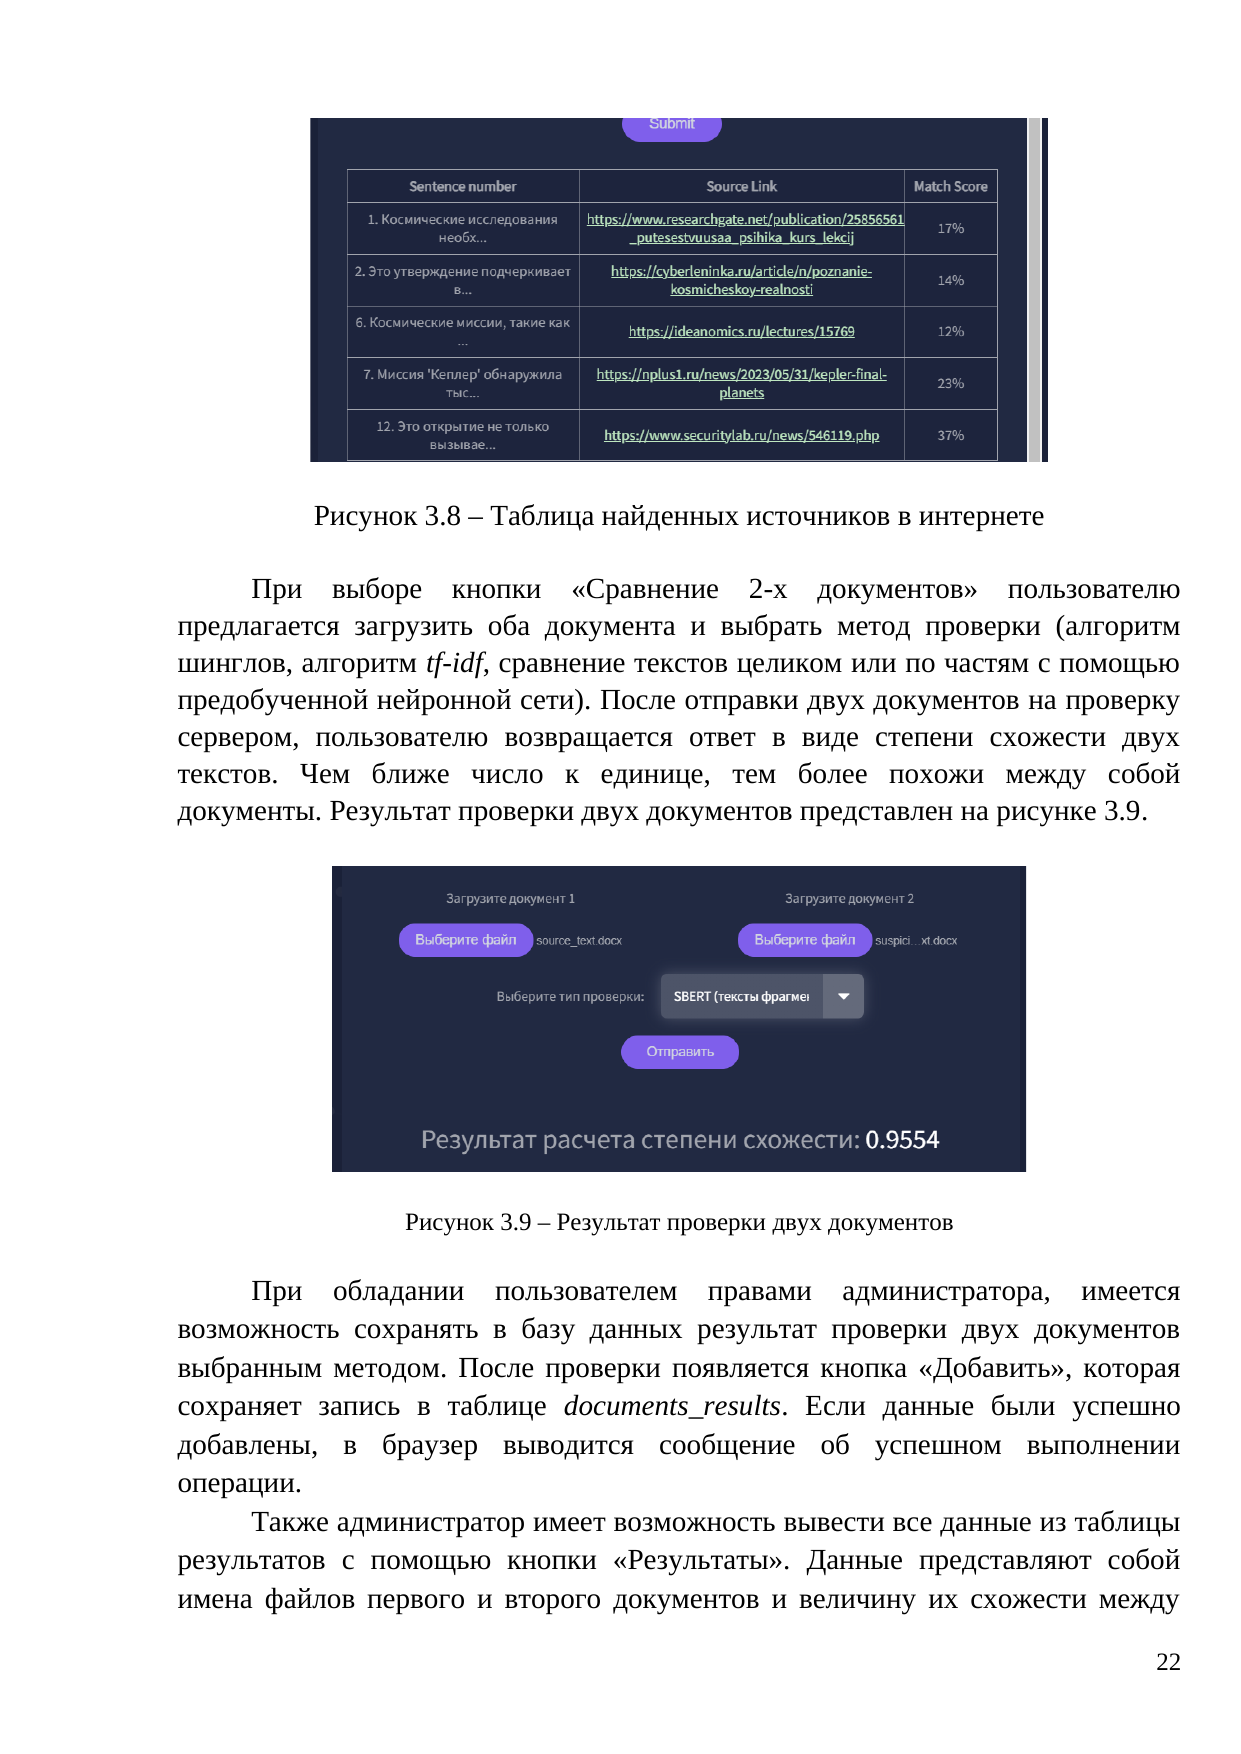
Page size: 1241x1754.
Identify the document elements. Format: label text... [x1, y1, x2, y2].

text Рисунок 3.8 – Таблица найденных источников в интернете [177, 498, 1181, 531]
text При обладании пользователем правами администратора, имеется возможность сохранять в базу данных результат проверки двух документов выбранным методом. После проверки появляется кнопка «Добавить», которая сохраняет запись в таблице documents_results. Если данные были успешно добавлены, в браузер выводится сообщение об успешном выполнении операции. [177, 1273, 1181, 1499]
picture [310, 118, 1048, 462]
text Рисунок 3.9 – Результат проверки двух документов [177, 1207, 1181, 1236]
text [177, 1504, 1181, 1614]
picture [332, 866, 1027, 1172]
text При выборе кнопки «Сравнение 2-х документов» пользователю предлагается загрузить оба документа и выбрать метод проверки (алгоритм шинглов, алгоритм tf-idf, сравнение текстов целиком или по частям с помощью предобученной нейронной сети). После отправки двух документов на проверку сервером, пользователю возвращается ответ в виде степени схожести двух текстов. Чем ближе число к единице, тем более похожи между собой документы. Результат проверки двух документов представлен на рисунке 3.9. [177, 572, 1181, 826]
